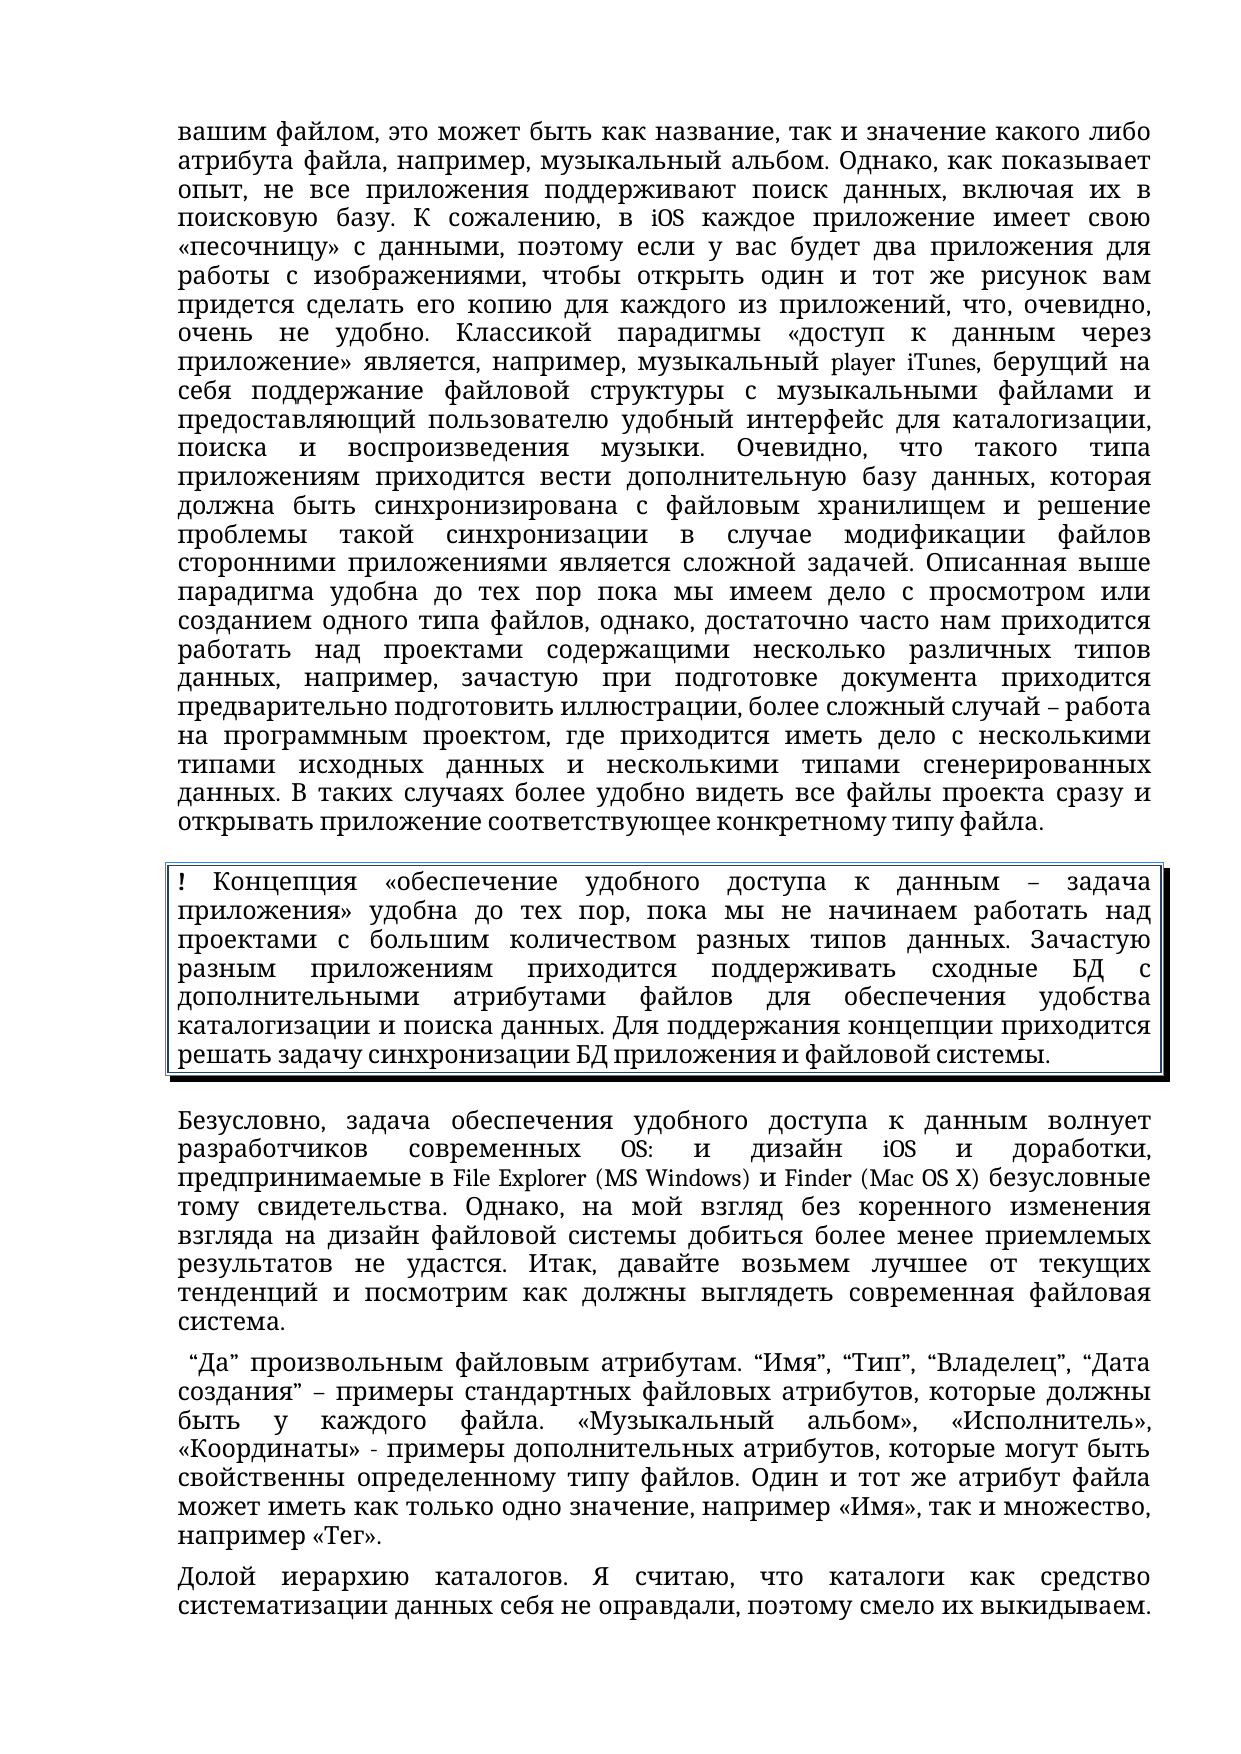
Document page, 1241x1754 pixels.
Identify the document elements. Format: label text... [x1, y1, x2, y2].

text “Да” произвольным файловым атрибутам. “Имя”, “Тип”, “Владелец”, “Дата создания” – примеры стандартных файловых атрибутов, которые должны быть у каждого файла. «Музыкальный альбом», «Исполнитель», «Координаты» - примеры дополнительных атрибутов, которые могут быть свойственны определенному типу файлов. Один и тот же атрибут файла может иметь как только одно значение, например «Имя», так и множество, например «Тег». [177, 1349, 1152, 1550]
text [177, 1563, 1152, 1620]
text Безусловно, задача обеспечения удобного доступа к данным волнует разработчиков современных OS: и дизайн iOS и доработки, предпринимаемые в File Explorer (MS Windows) и Finder (Mac OS X) безусловные тому свидетельства. Однако, на мой взгляд без коренного изменения взгляда на дизайн файловой системы добиться более менее приемлемых результатов не удастся. Итак, давайте возьмем лучшее от текущих тенденций и посмотрим как должны выглядеть современная файловая система. [177, 1107, 1152, 1337]
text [177, 118, 1152, 837]
